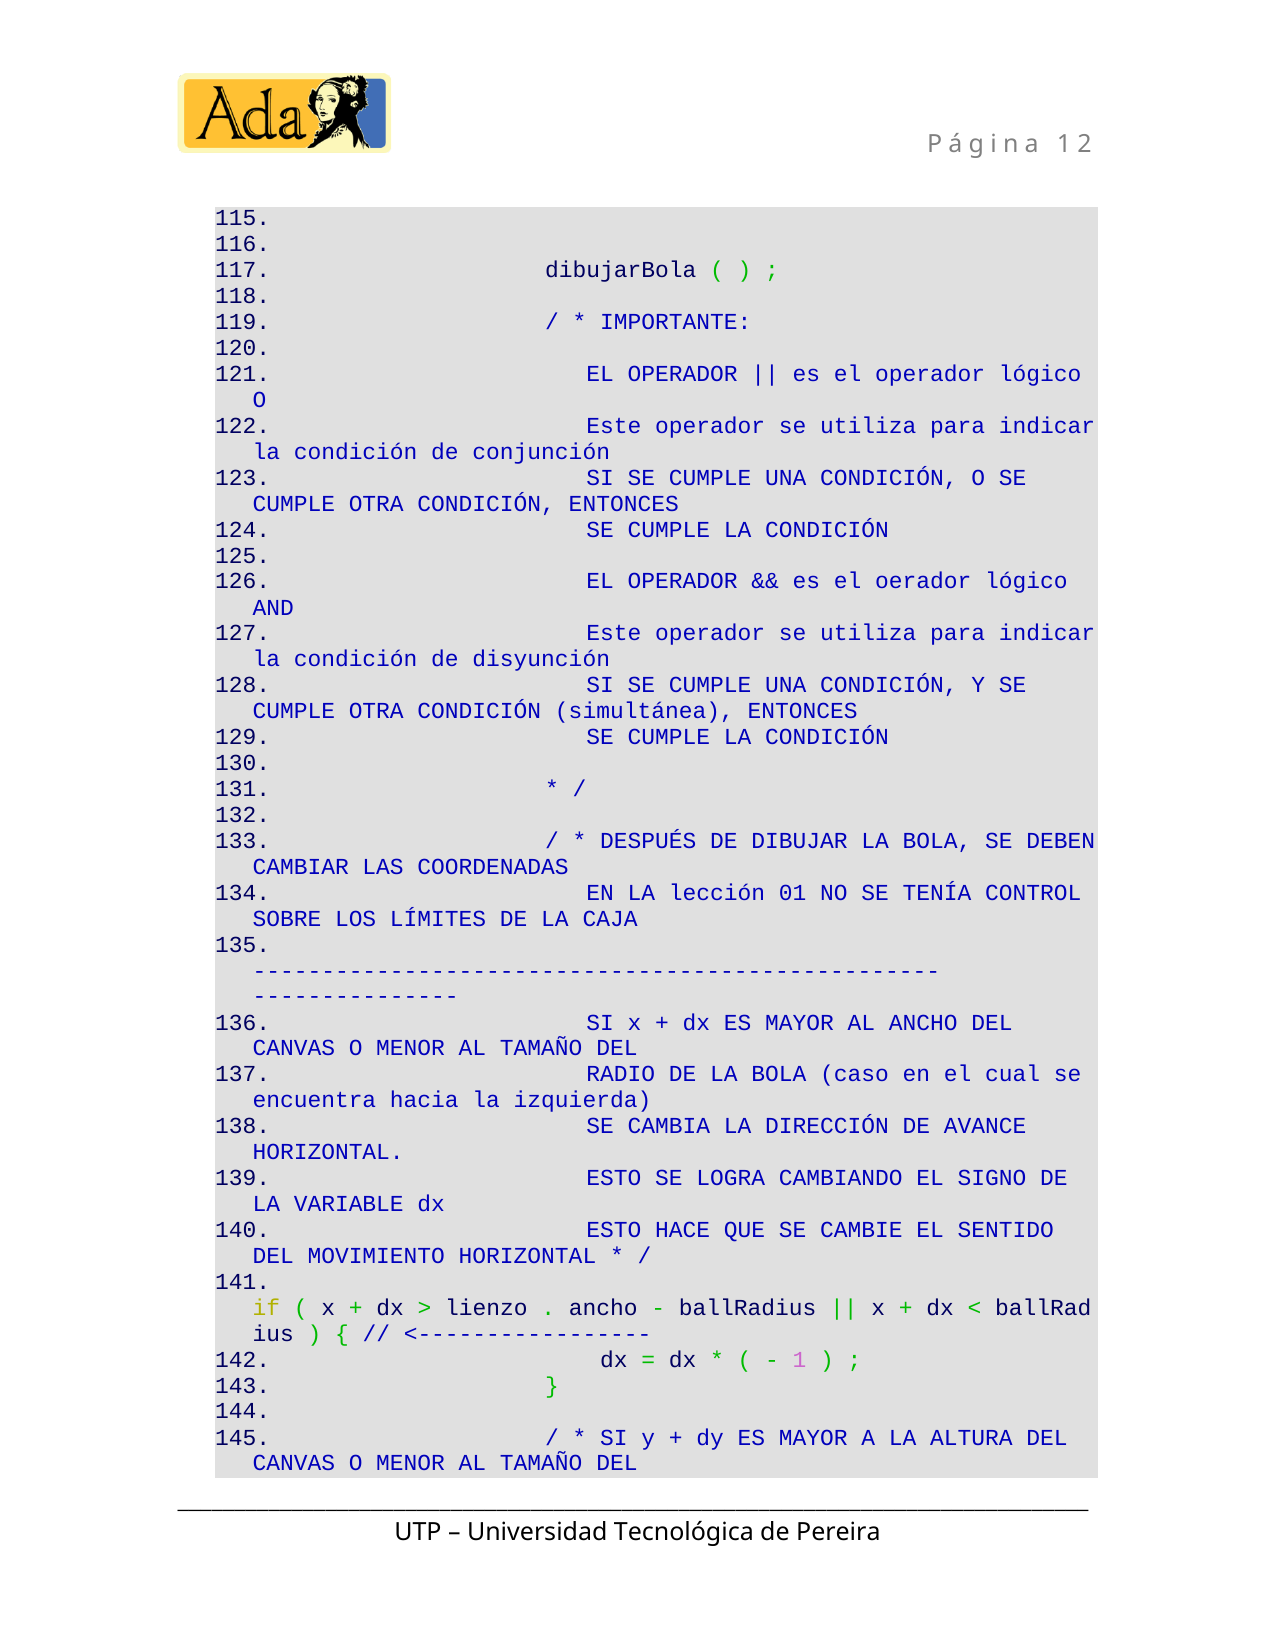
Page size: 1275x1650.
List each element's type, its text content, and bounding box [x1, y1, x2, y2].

list ESTO HACE QUE SE CAMBIE EL SENTIDO DEL MOVIMIENTO HORIZONTAL * / [215, 1218, 1098, 1270]
list EL OPERADOR || es el operador lógico O [215, 362, 1098, 414]
list } [215, 1374, 1098, 1400]
list / * SI y + dy ES MAYOR A LA ALTURA DEL CANVAS O MENOR AL TAMAÑO DEL [215, 1426, 1098, 1478]
list Este operador se utiliza para indicar la condición de disyunción [215, 622, 1098, 674]
list SE CUMPLE LA CONDICIÓN [215, 518, 1098, 544]
list EL OPERADOR && es el oerador lógico AND [215, 570, 1098, 622]
list if ( x + dx > lienzo . ancho - ballRadius || x + dx < ballRadius ) { // <----------------- [215, 1270, 1098, 1348]
picture [177, 73, 392, 153]
list RADIO DE LA BOLA (caso en el cual se encuentra hacia la izquierda) [215, 1063, 1098, 1114]
list SE CAMBIA LA DIRECCIÓN DE AVANCE HORIZONTAL. [215, 1114, 1098, 1166]
list dx = dx * ( - 1 ) ; [215, 1348, 1098, 1374]
list * / [215, 777, 1098, 803]
list SI SE CUMPLE UNA CONDICIÓN, O SE CUMPLE OTRA CONDICIÓN, ENTONCES [215, 466, 1098, 518]
list dibujarBola ( ) ; [215, 259, 1098, 284]
list SI x + dx ES MAYOR AL ANCHO DEL CANVAS O MENOR AL TAMAÑO DEL [215, 1011, 1098, 1063]
list / * DESPUÉS DE DIBUJAR LA BOLA, SE DEBEN CAMBIAR LAS COORDENADAS [215, 829, 1098, 881]
list SI SE CUMPLE UNA CONDICIÓN, Y SE CUMPLE OTRA CONDICIÓN (simultánea), ENTONCES [215, 674, 1098, 726]
list Este operador se utiliza para indicar la condición de conjunción [215, 414, 1098, 466]
list EN LA lección 01 NO SE TENÍA CONTROL SOBRE LOS LÍMITES DE LA CAJA [215, 881, 1098, 933]
list / * IMPORTANTE: [215, 311, 1098, 336]
list -------------------------------------------------- --------------- [215, 933, 1098, 1011]
list ESTO SE LOGRA CAMBIANDO EL SIGNO DE LA VARIABLE dx [215, 1166, 1098, 1218]
list SE CUMPLE LA CONDICIÓN [215, 726, 1098, 751]
